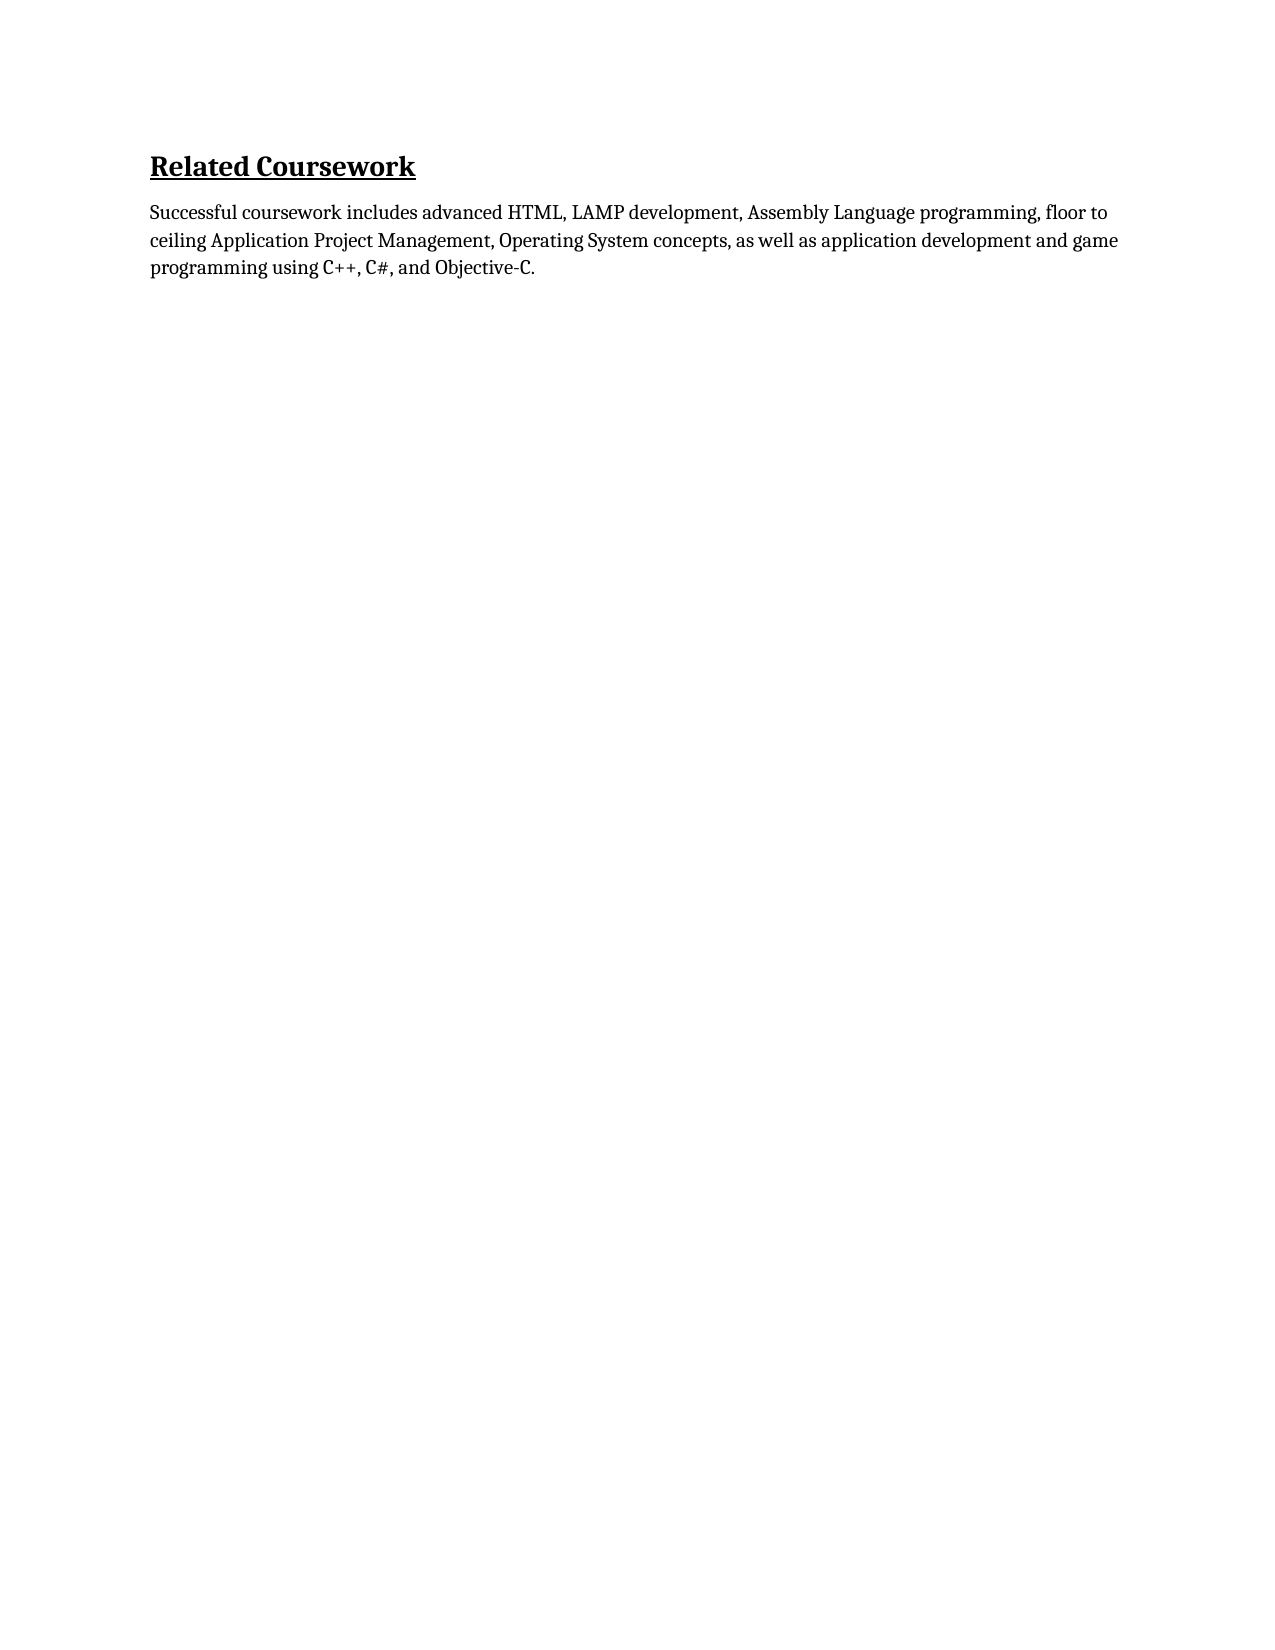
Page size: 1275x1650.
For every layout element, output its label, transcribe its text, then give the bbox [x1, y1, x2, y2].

subtitle Related Coursework [150, 150, 1125, 183]
text Successful coursework includes advanced HTML, LAMP development, Assembly Language programming, floor to ceiling Application Project Management, Operating System concepts, as well as application development and game programming using C++, C#, and Objective-C. [150, 201, 1125, 280]
